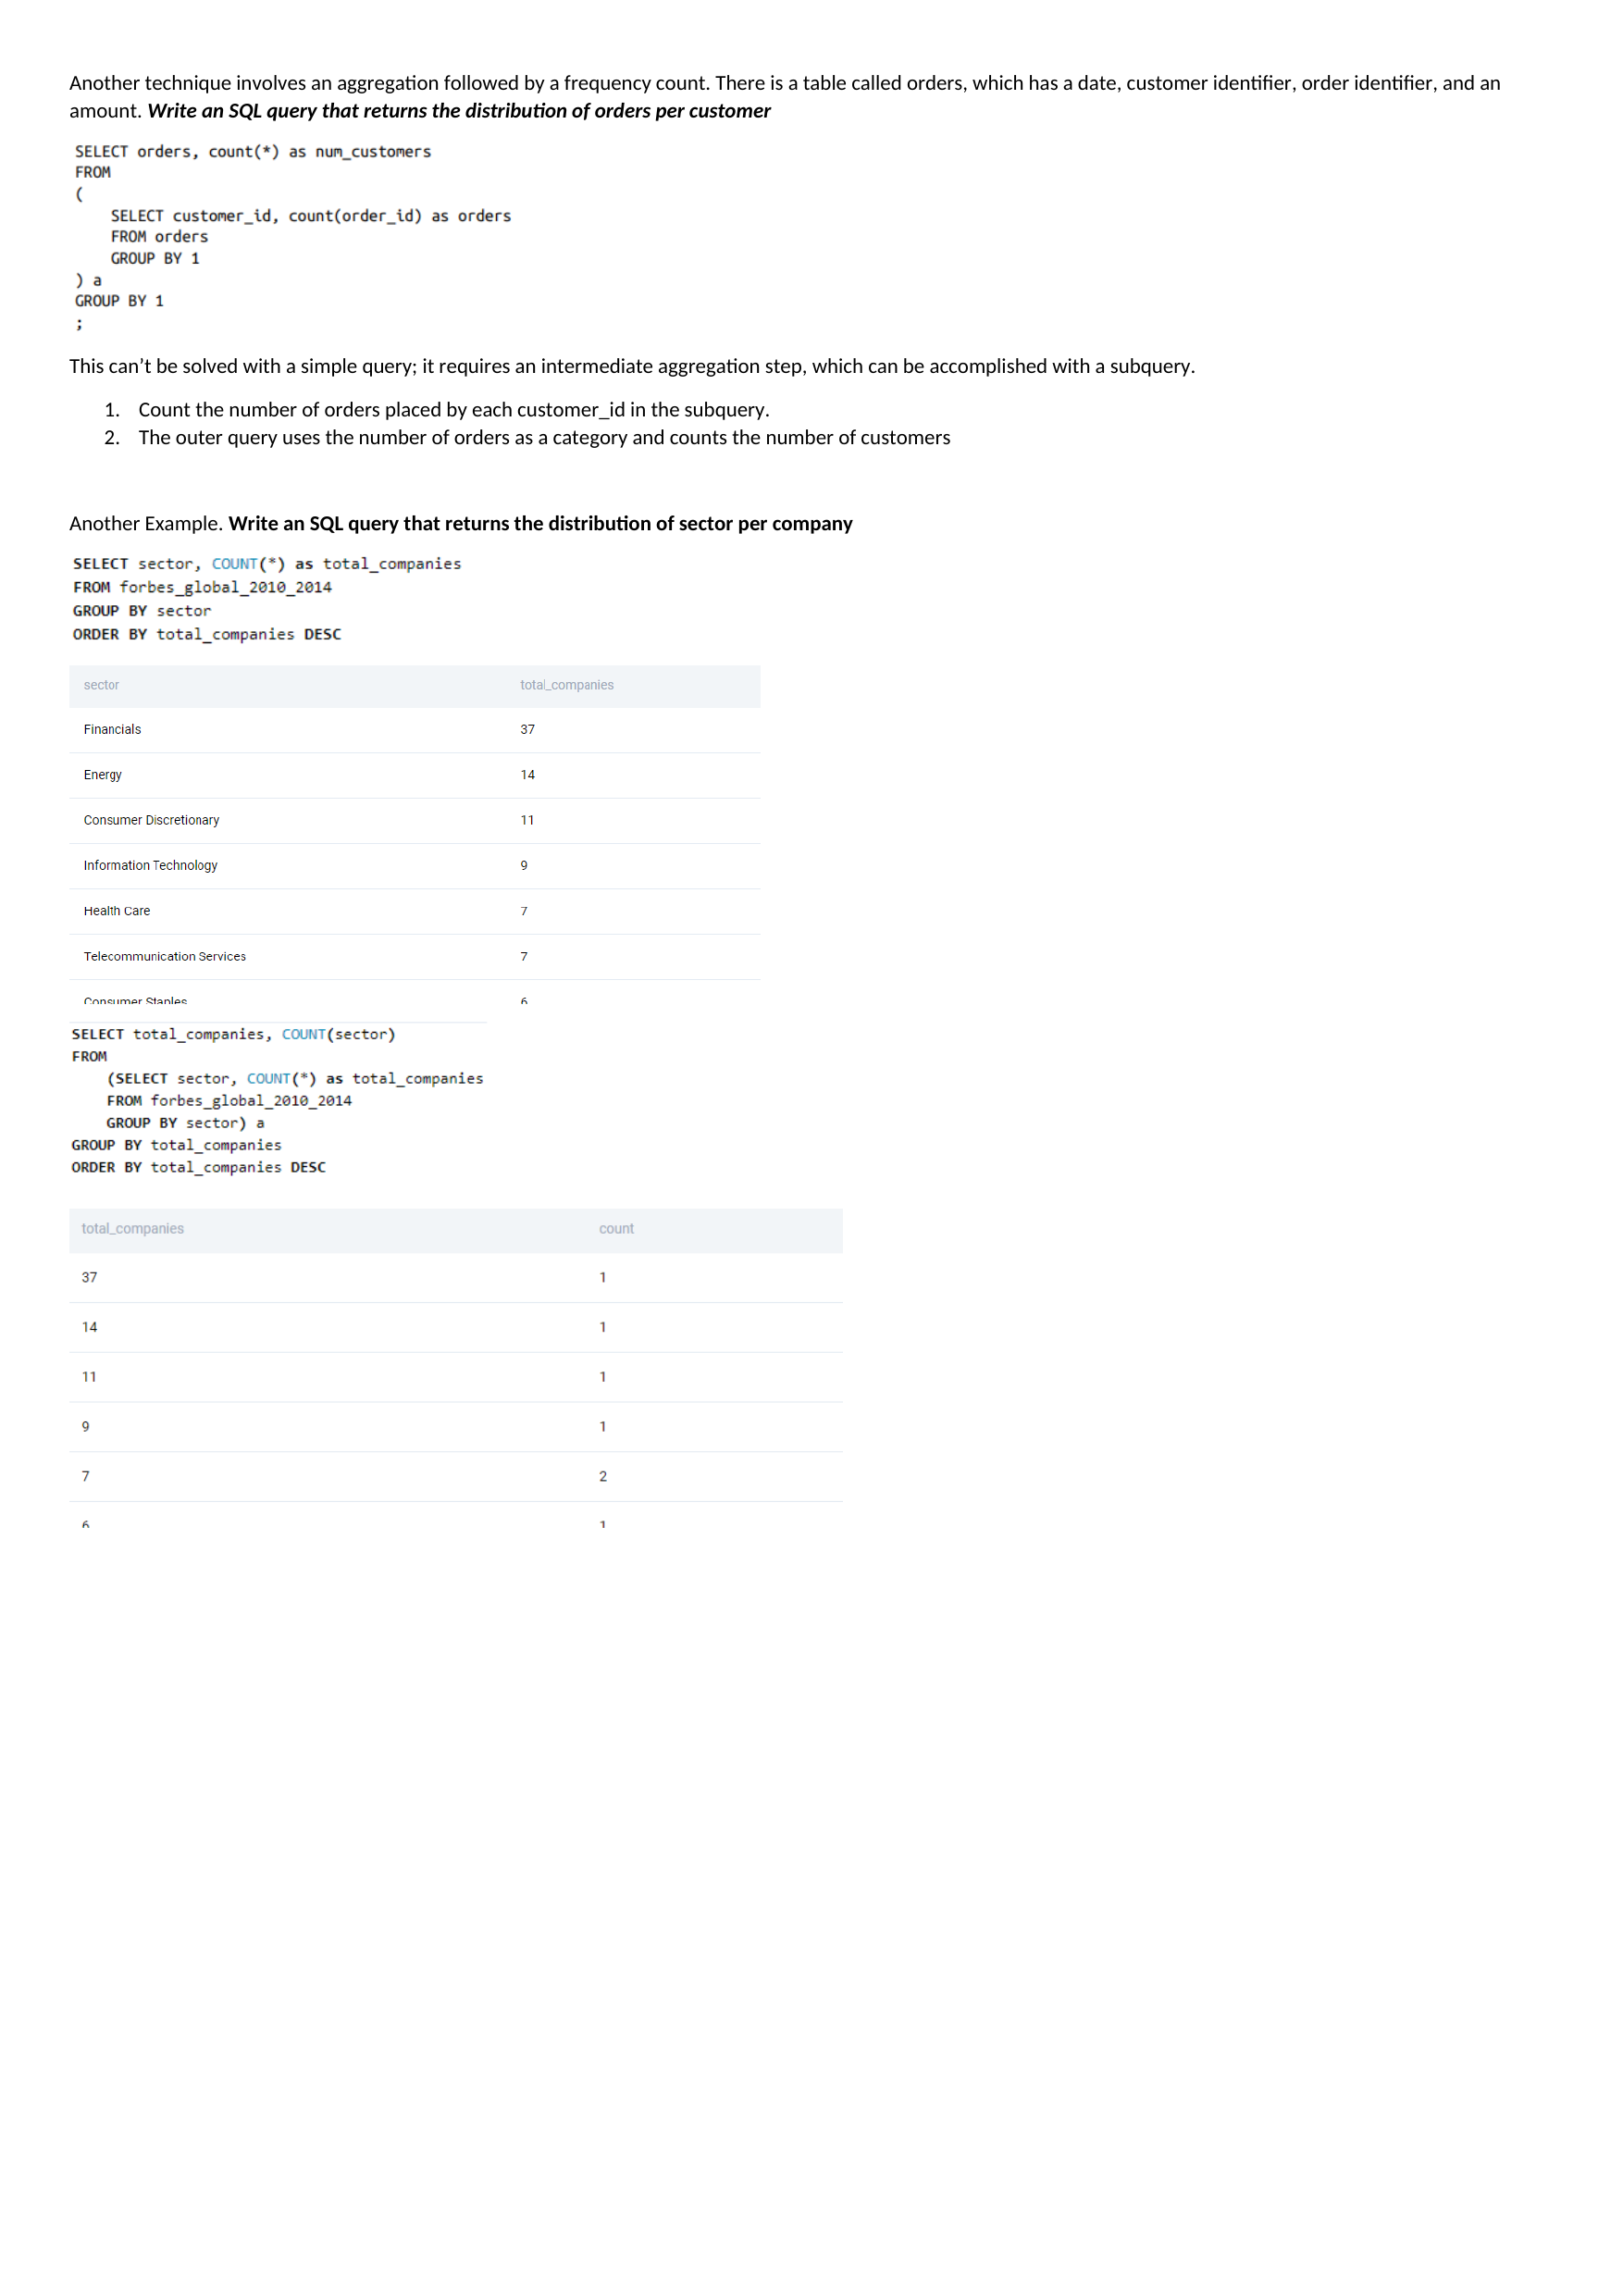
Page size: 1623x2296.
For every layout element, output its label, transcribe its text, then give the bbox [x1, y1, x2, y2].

picture [69, 1209, 843, 1528]
text Another technique involves an aggregation followed by a frequency count. There is a table called orders, which has a date, customer identifier, order identifier, and an amount. Write an SQL query that returns the distribution of orders per customer [69, 69, 1554, 123]
picture [69, 665, 761, 1004]
picture [69, 553, 472, 649]
list The outer query uses the number of orders as a category and counts the number of customers [104, 424, 1554, 450]
list Count the number of orders placed by each customer_id in the subquery. [104, 396, 1554, 422]
picture [69, 141, 515, 335]
text Another Example. Write an SQL query that returns the distribution of sector per company [69, 511, 1554, 536]
picture [69, 1021, 488, 1192]
text This can’t be solved with a simple query; it requires an intermediate aggregation step, which can be accomplished with a subquery. [69, 353, 1554, 379]
